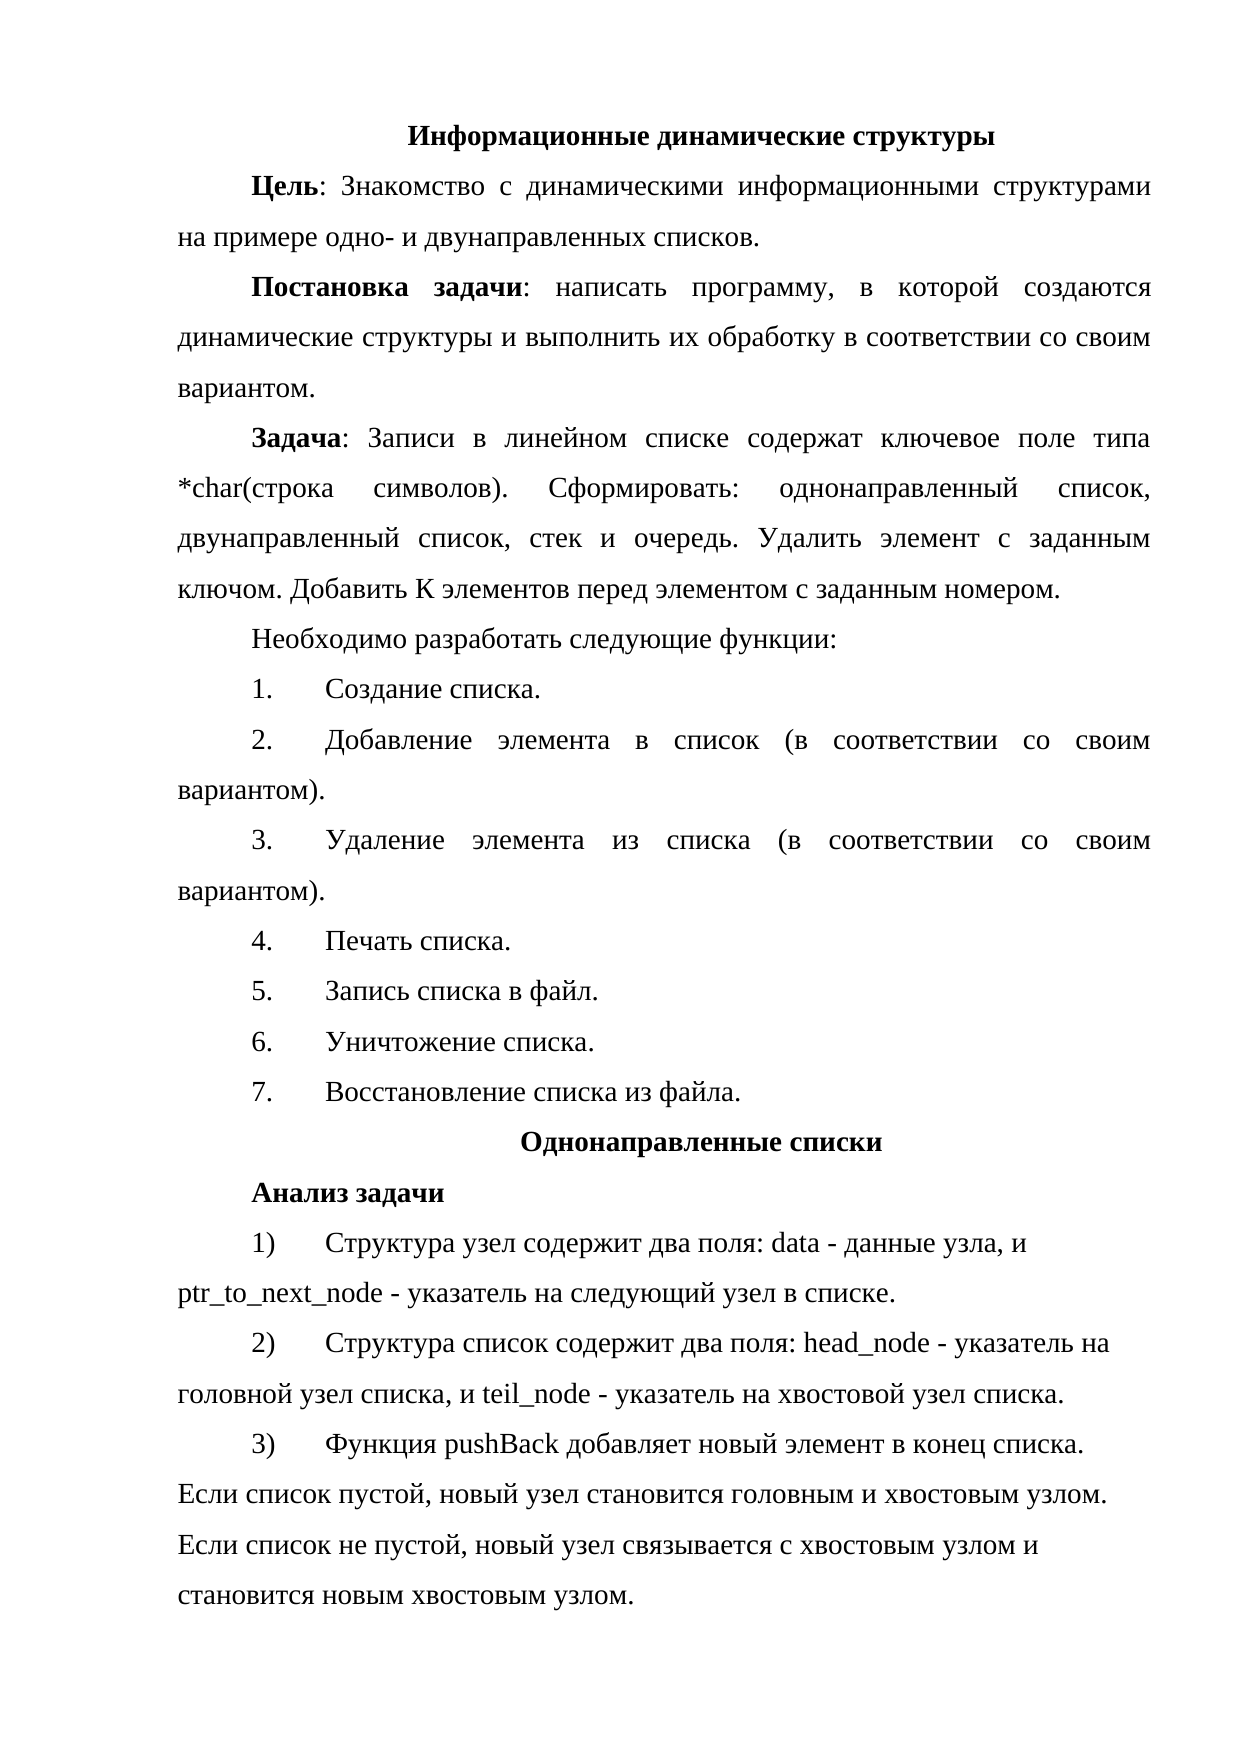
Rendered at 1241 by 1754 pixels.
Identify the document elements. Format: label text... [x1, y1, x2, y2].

text Постановка задачи: написать программу, в которой создаются динамические структуры и выполнить их обработку в соответствии со своим вариантом. [177, 269, 1152, 403]
subtitle Анализ задачи [177, 1175, 1152, 1208]
text Задача: Записи в линейном списке содержат ключевое поле типа *char(строка символов). Сформировать: однонаправленный список, двунаправленный список, стек и очередь. Удалить элемент с заданным ключом. Добавить К элементов перед элементом с заданным номером. [177, 420, 1152, 604]
text 5. Запись списка в файл. [177, 973, 1152, 1007]
text 7. Восстановление списка из файла. [177, 1074, 1152, 1108]
text Цель: Знакомство с динамическими информационными структурами на примере одно- и двунаправленных списков. [177, 168, 1152, 252]
text 2. Добавление элемента в список (в соответствии со своим вариантом). [177, 722, 1152, 806]
text 1. Создание списка. [177, 672, 1152, 705]
text 3. Удаление элемента из списка (в соответствии со своим вариантом). [177, 822, 1152, 906]
text 6. Уничтожение списка. [177, 1024, 1152, 1057]
text Необходимо разработать следующие функции: [177, 621, 1152, 655]
text 4. Печать списка. [177, 923, 1152, 957]
list Структура список содержит два поля: head_node - указатель на головной узел списка, и teil_node - указатель на хвостовой узел списка. [177, 1326, 1152, 1409]
list Функция pushBack добавляет новый элемент в конец списка. Если список пустой, новый узел становится головным и хвостовым узлом. Если список не пустой, новый узел связывается с хвостовым узлом и становится новым хвостовым узлом. [177, 1426, 1152, 1611]
text Информационные динамические структуры [177, 118, 1152, 152]
subtitle Однонаправленные списки [177, 1124, 1152, 1158]
list Структура узел содержит два поля: data - данные узла, и ptr_to_next_node - указатель на следующий узел в списке. [177, 1225, 1152, 1309]
